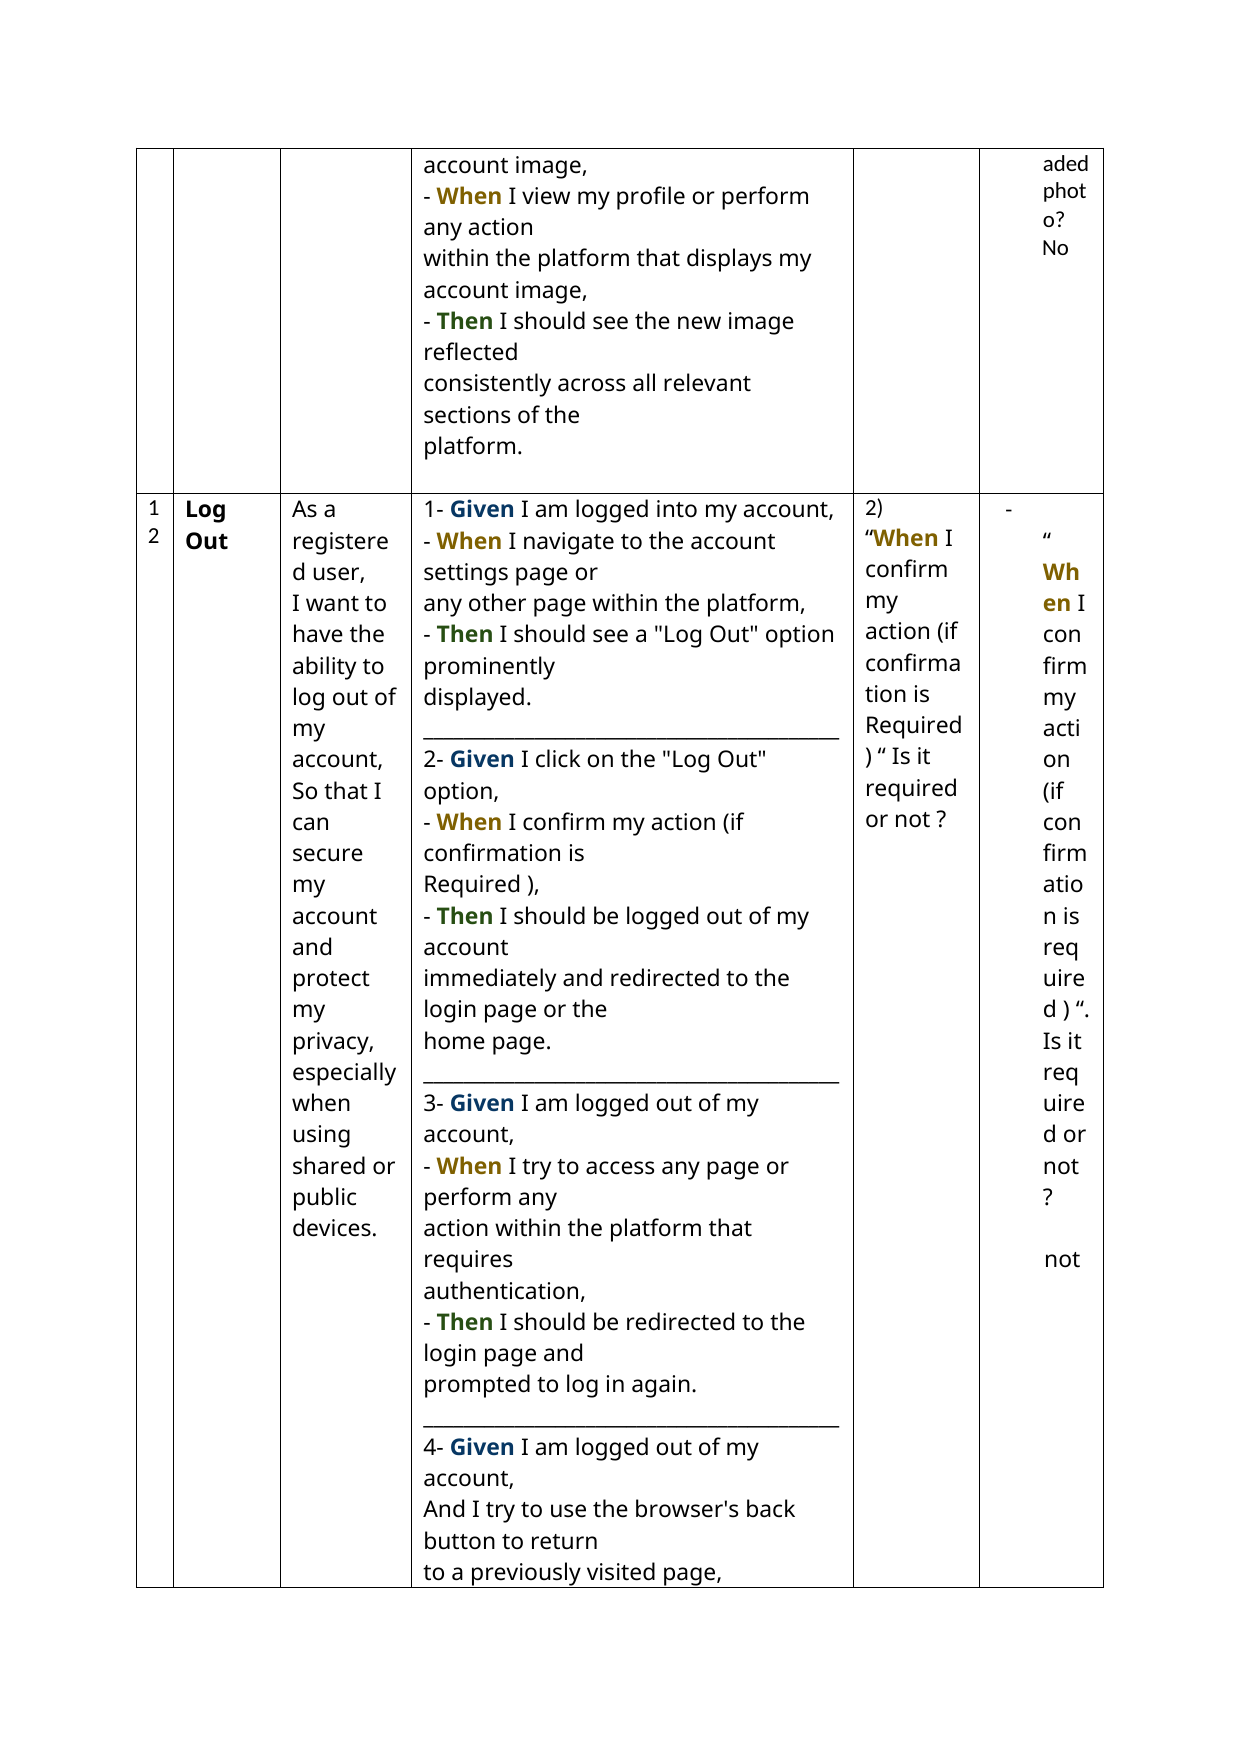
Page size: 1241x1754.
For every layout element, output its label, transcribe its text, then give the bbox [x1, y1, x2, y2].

table_cell 11 [137, 149, 173, 492]
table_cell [854, 494, 979, 1587]
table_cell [174, 149, 280, 492]
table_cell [980, 494, 1103, 1587]
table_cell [281, 149, 411, 492]
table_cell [412, 149, 853, 492]
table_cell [412, 494, 853, 1587]
table_cell 12 [137, 494, 173, 1587]
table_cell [980, 149, 1103, 492]
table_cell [281, 494, 411, 1587]
table_cell Log Out [174, 494, 280, 1587]
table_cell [854, 149, 979, 492]
